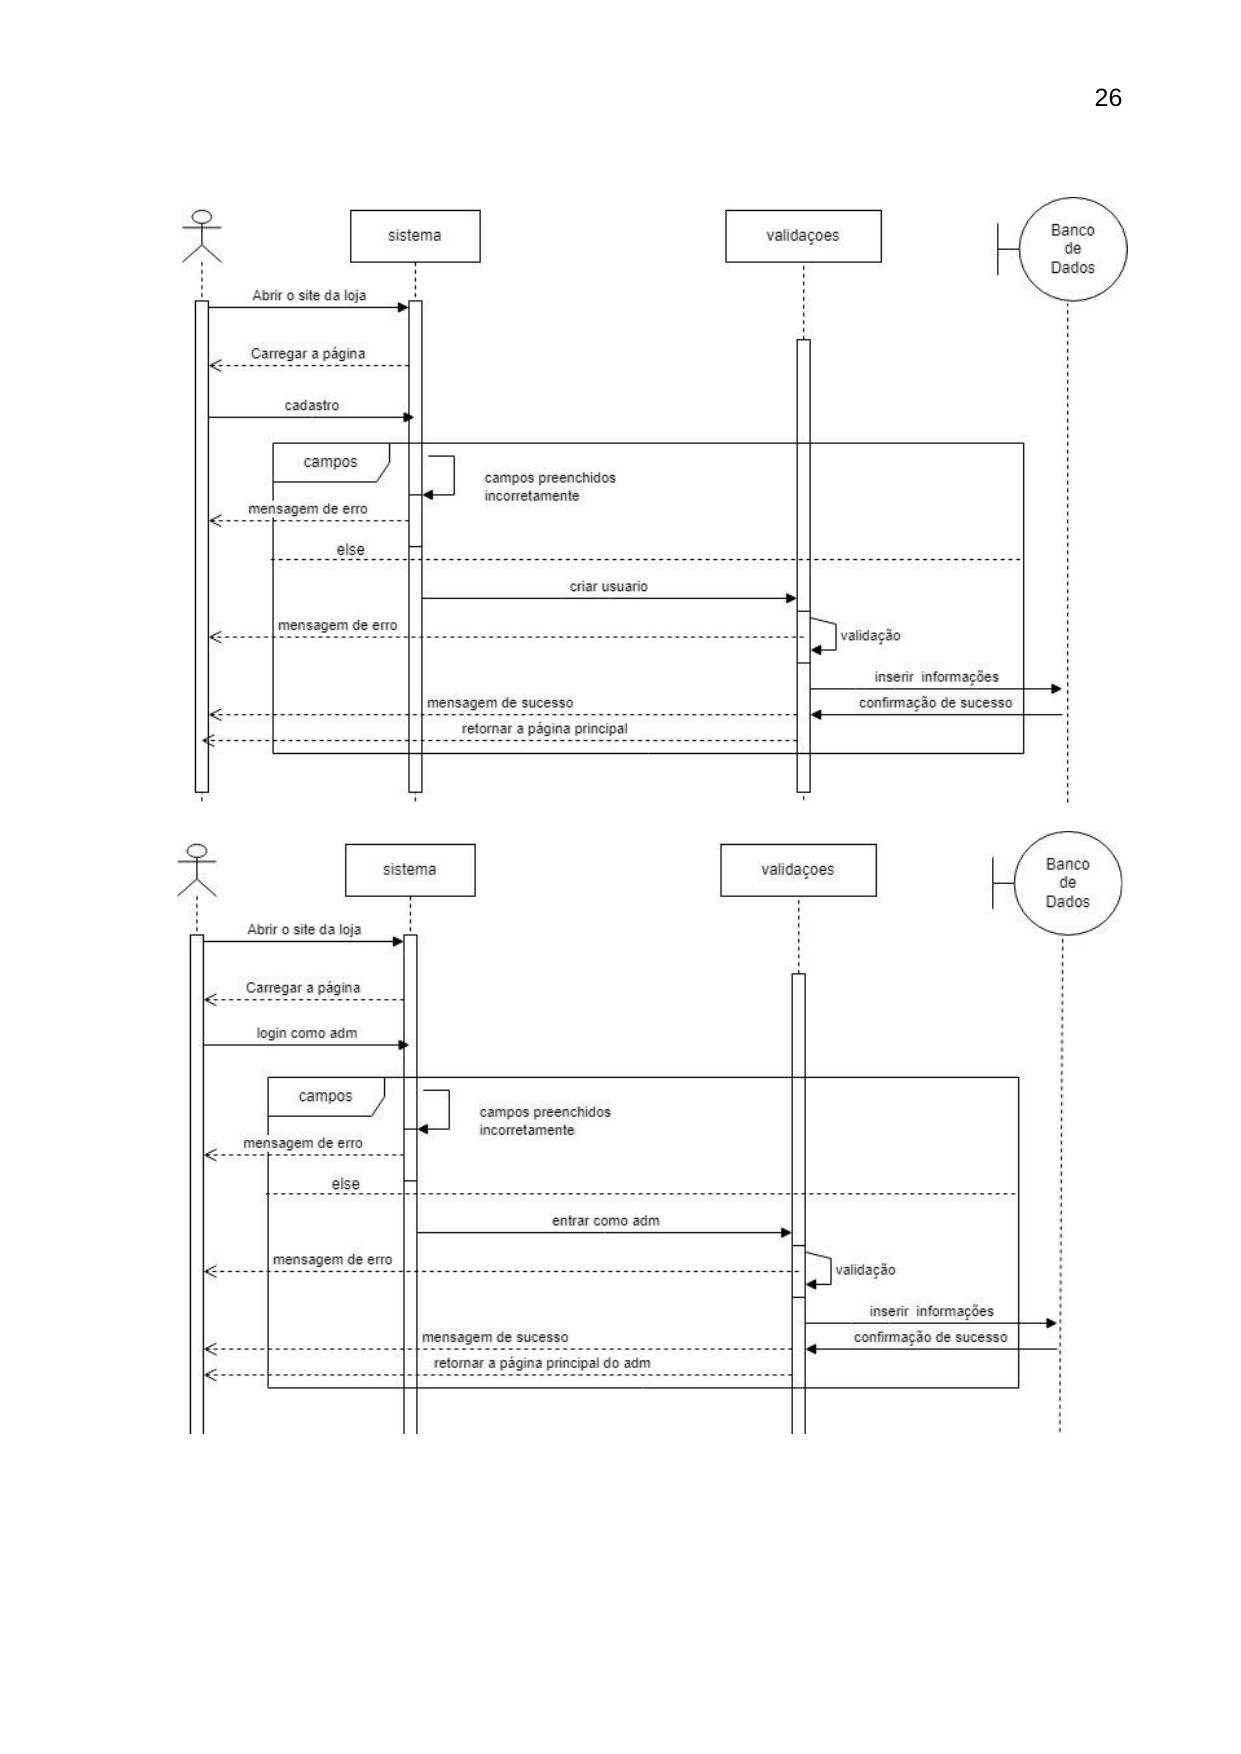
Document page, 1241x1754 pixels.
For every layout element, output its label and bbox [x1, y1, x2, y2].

picture [182, 197, 1128, 803]
picture [177, 831, 1123, 1434]
